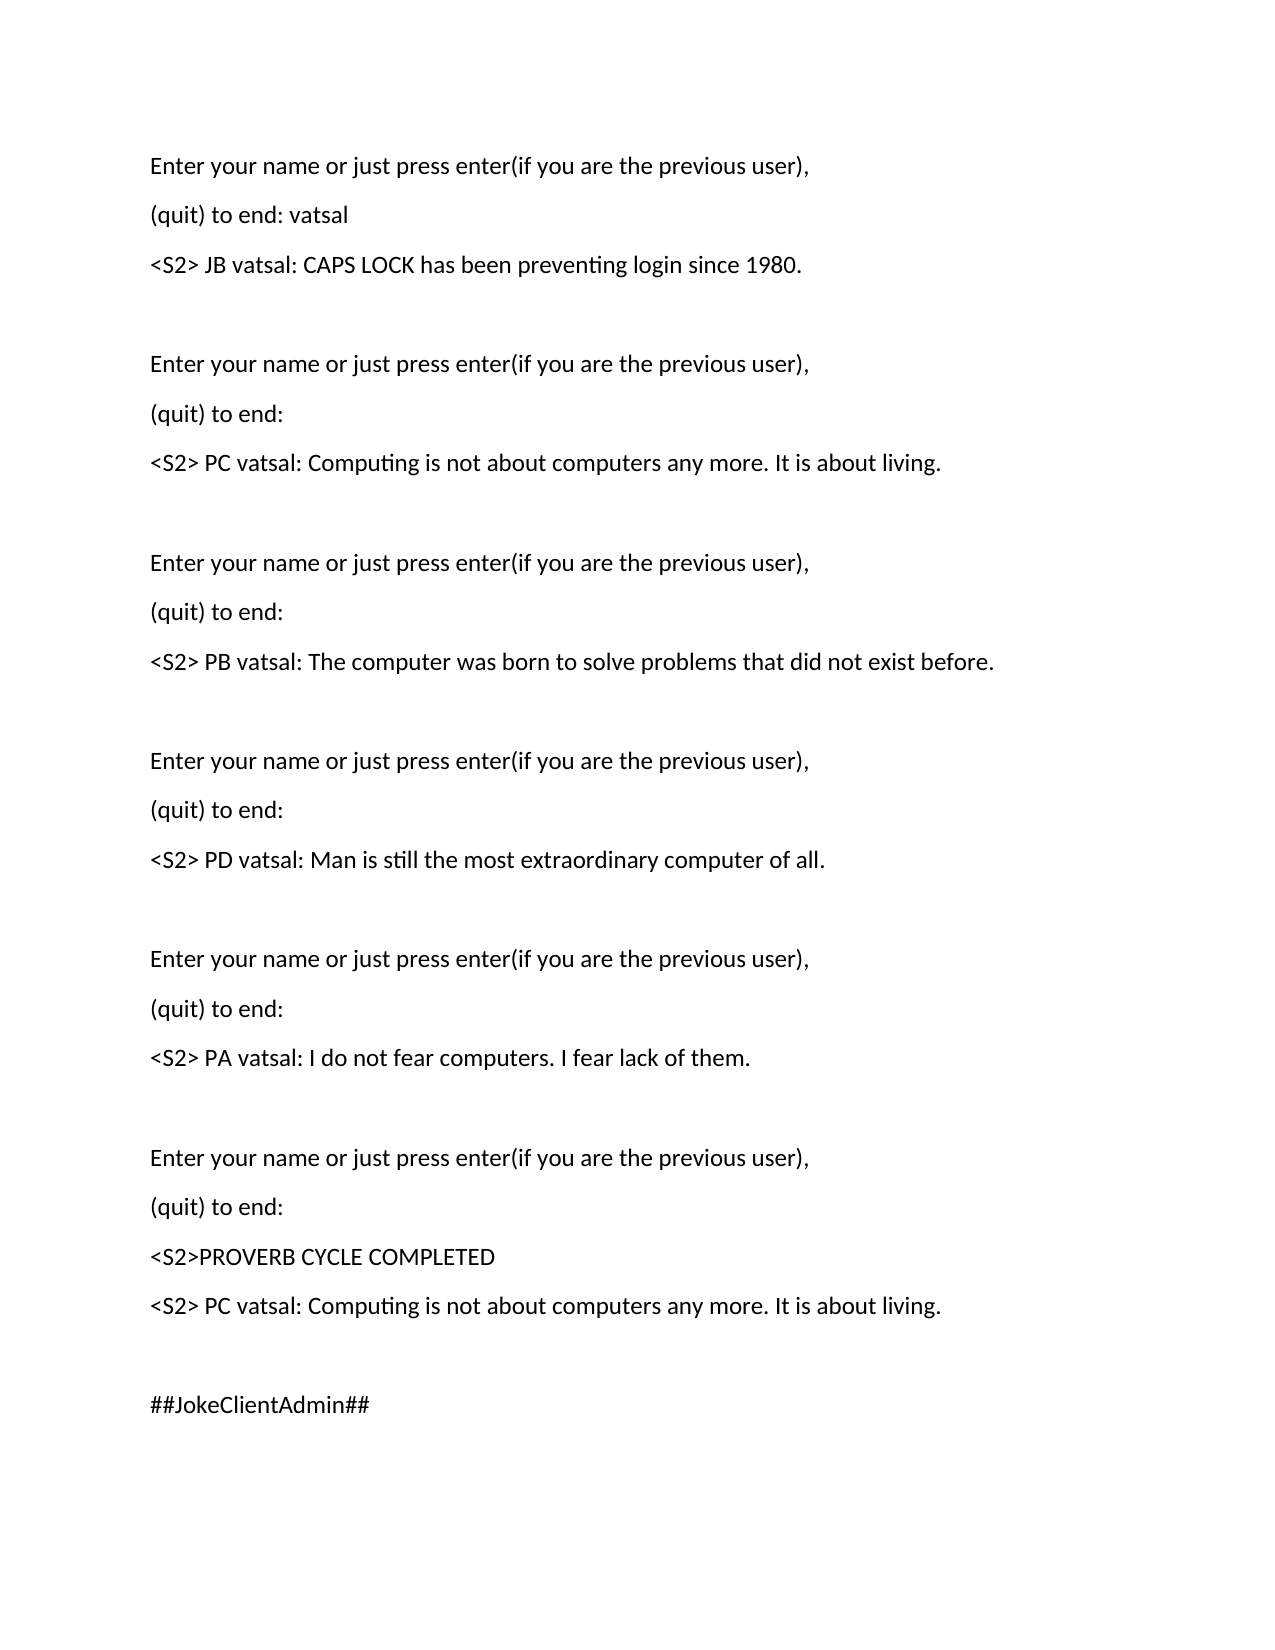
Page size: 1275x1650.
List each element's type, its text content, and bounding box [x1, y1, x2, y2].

text Enter your name or just press enter(if you are the previous user), [150, 943, 1125, 974]
text (quit) to end: [150, 398, 1125, 428]
text (quit) to end: vatsal [150, 199, 1125, 230]
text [150, 348, 1125, 379]
text <S2> JB vatsal: CAPS LOCK has been preventing login since 1980. [150, 249, 1125, 280]
text ##JokeClientAdmin## [150, 1389, 1125, 1420]
text Enter your name or just press enter(if you are the previous user), [150, 745, 1125, 776]
text <S2> PA vatsal: I do not fear computers. I fear lack of them. [150, 1042, 1125, 1073]
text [150, 150, 1125, 181]
text <S2>PROVERB CYCLE COMPLETED [150, 1241, 1125, 1271]
text (quit) to end: [150, 993, 1125, 1023]
text <S2> PB vatsal: The computer was born to solve problems that did not exist before. [150, 646, 1125, 676]
text <S2> PC vatsal: Computing is not about computers any more. It is about living. [150, 447, 1125, 478]
text (quit) to end: [150, 596, 1125, 627]
text <S2> PC vatsal: Computing is not about computers any more. It is about living. [150, 1290, 1125, 1321]
text Enter your name or just press enter(if you are the previous user), [150, 1142, 1125, 1172]
text Enter your name or just press enter(if you are the previous user), [150, 547, 1125, 577]
text (quit) to end: [150, 794, 1125, 825]
text (quit) to end: [150, 1191, 1125, 1222]
text <S2> PD vatsal: Man is still the most extraordinary computer of all. [150, 844, 1125, 875]
